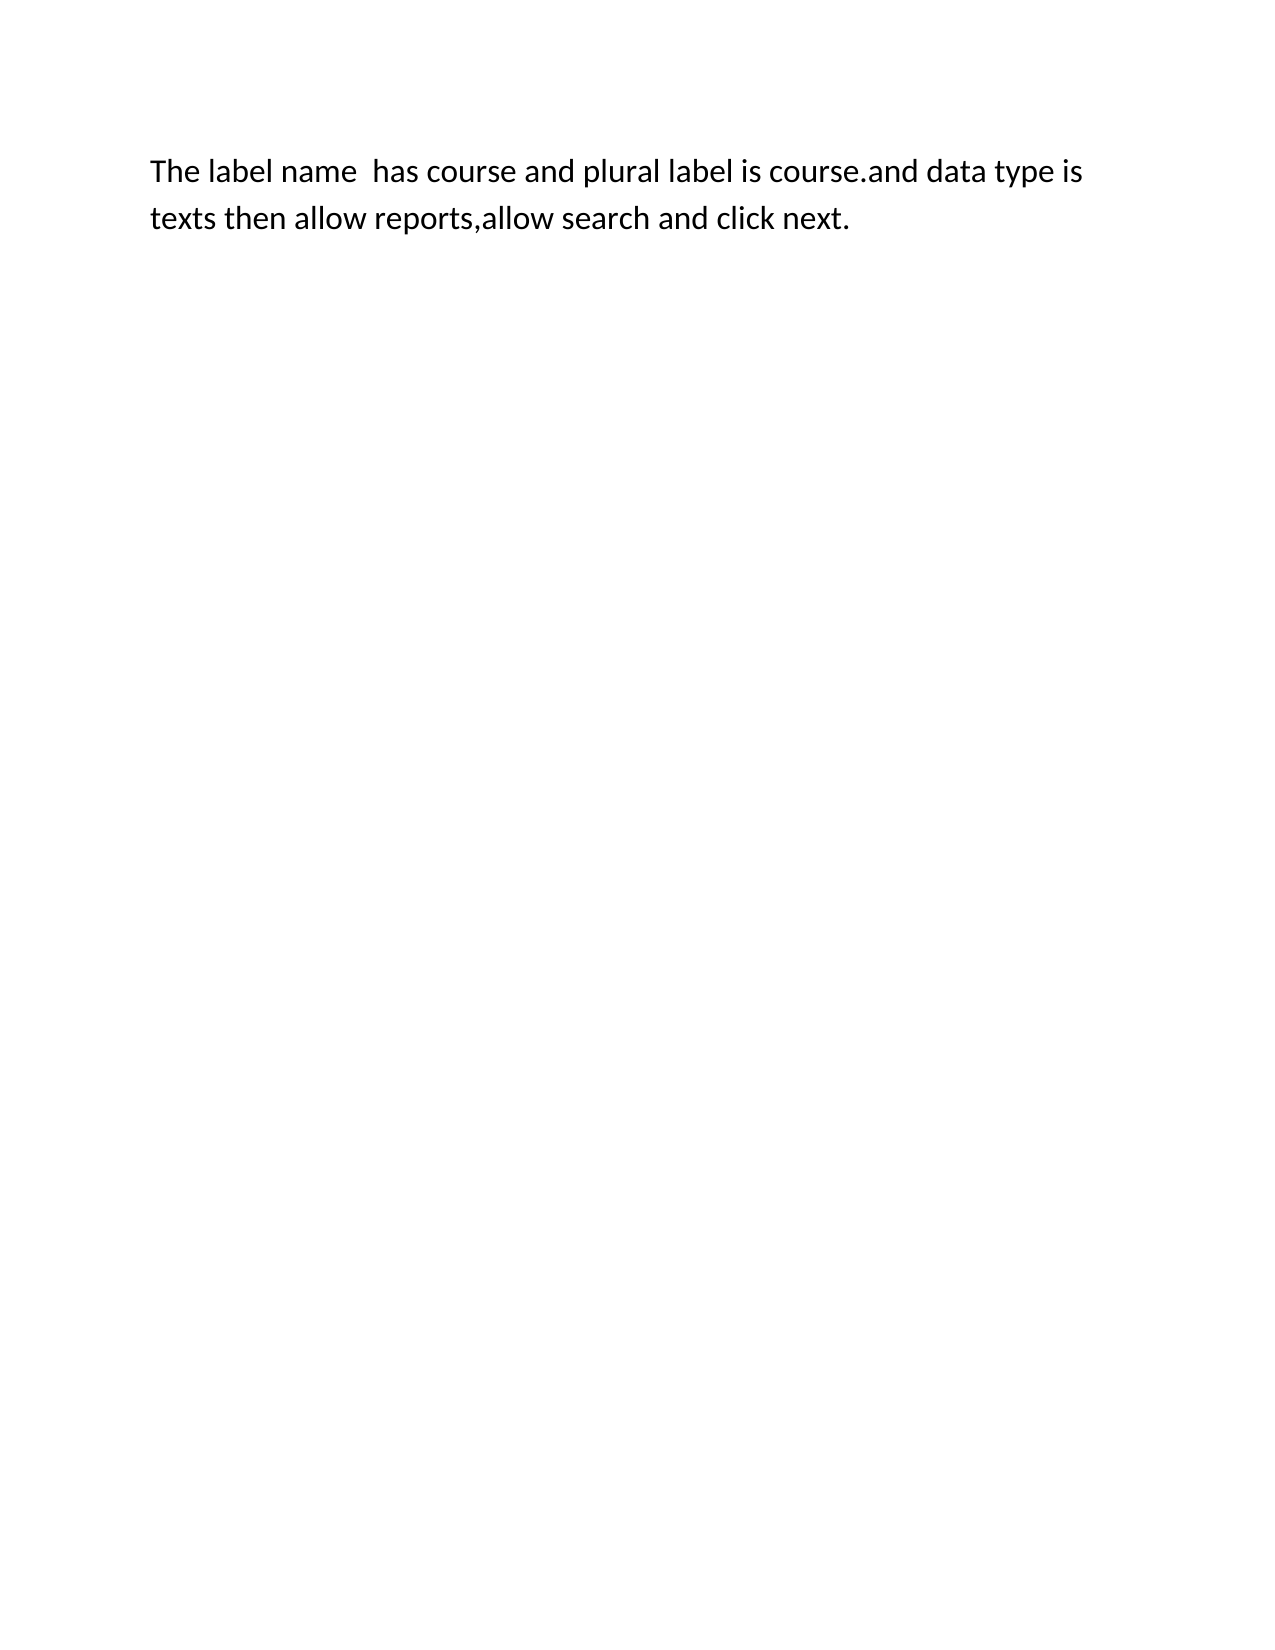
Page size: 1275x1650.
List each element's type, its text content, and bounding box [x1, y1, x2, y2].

text The label name has course and plural label is course.and data type is texts then allow reports,allow search and click next. [150, 150, 1125, 1500]
